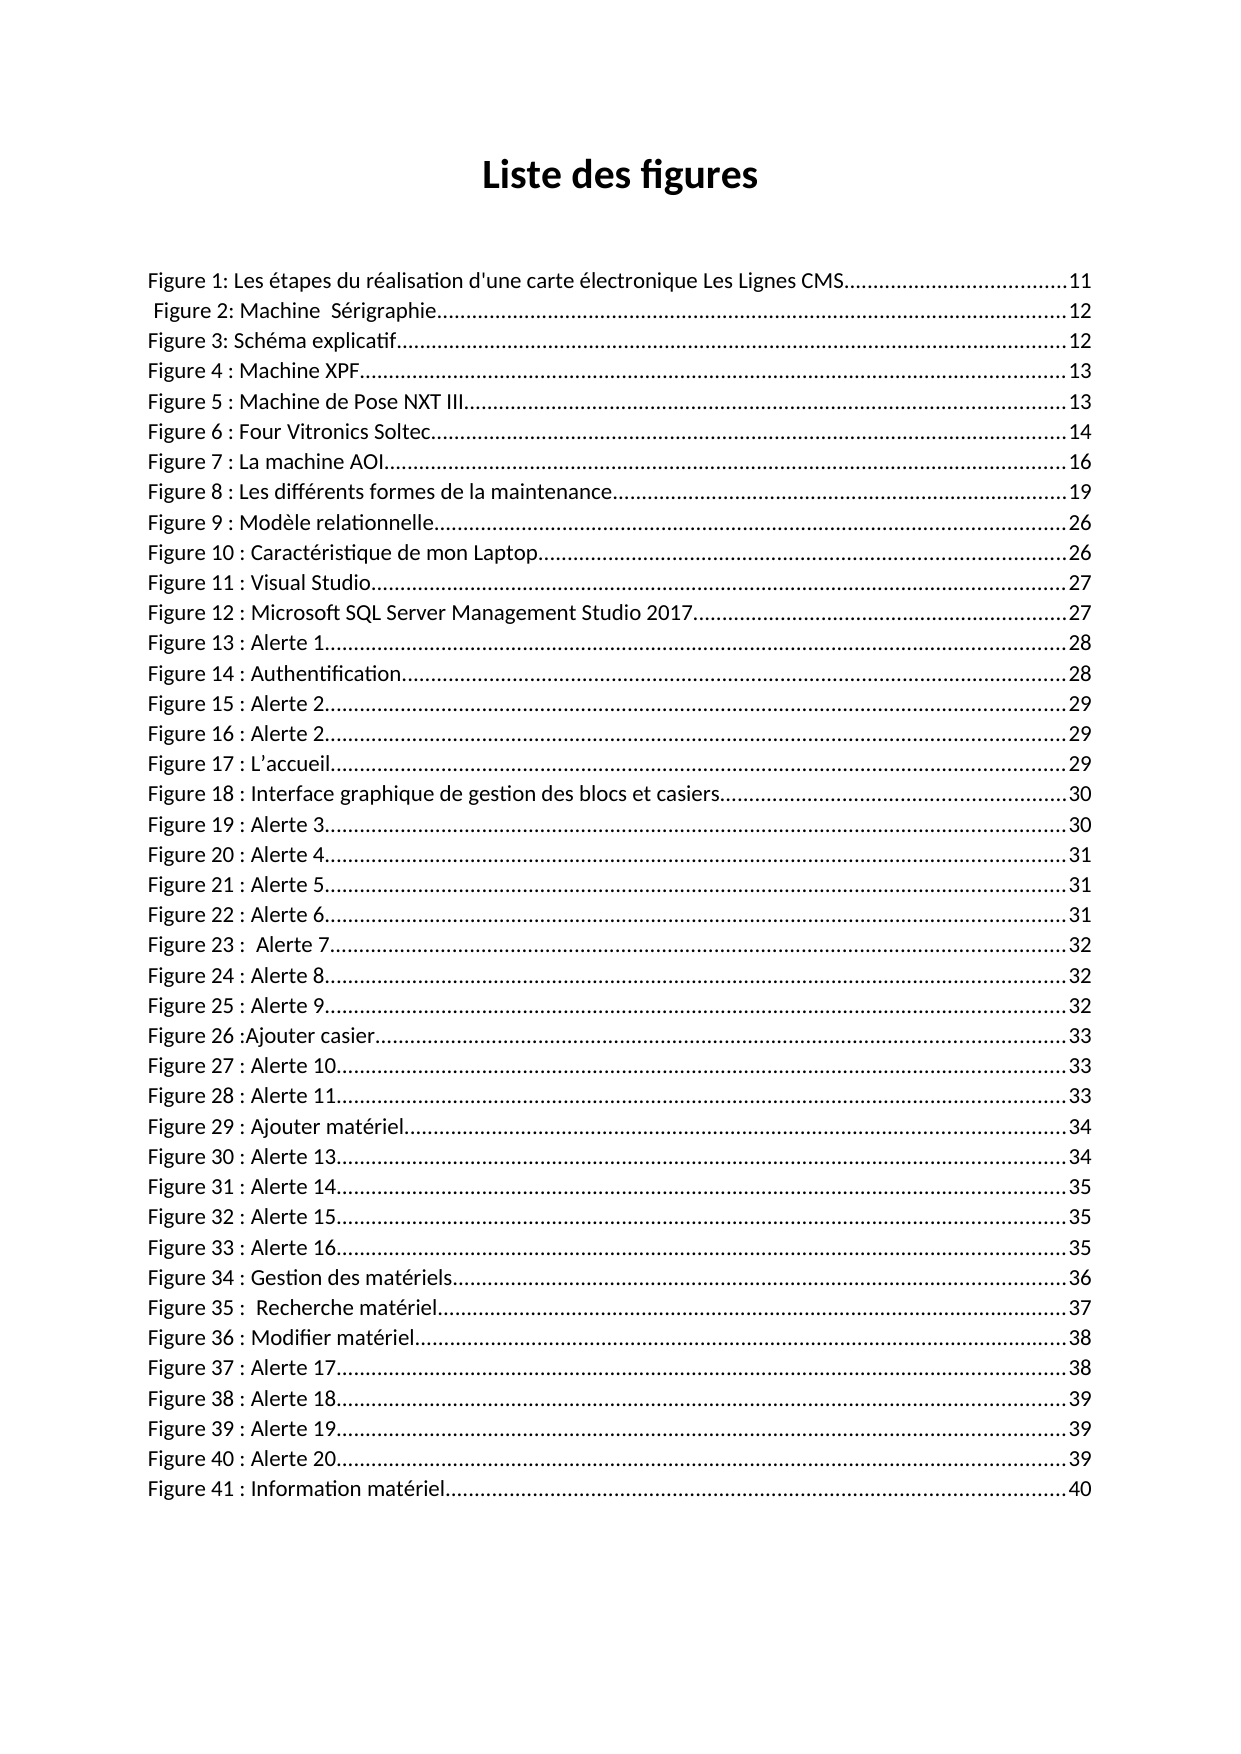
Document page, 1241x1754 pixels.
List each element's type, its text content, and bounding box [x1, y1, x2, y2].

text Figure 6 : Four Vitronics Soltec 14 [148, 417, 1093, 445]
text Figure 36 : Modifier matériel 38 [148, 1323, 1093, 1351]
text Figure 8 : Les différents formes de la maintenance 19 [148, 477, 1093, 506]
text Figure 20 : Alerte 4 31 [148, 840, 1093, 868]
text Figure 17 : L’accueil 29 [148, 749, 1093, 777]
text Figure 7 : La machine AOI 16 [148, 447, 1093, 475]
text Figure 9 : Modèle relationnelle 26 [148, 508, 1093, 536]
text Figure 27 : Alerte 10 33 [148, 1051, 1093, 1079]
text Figure 25 : Alerte 9 32 [148, 991, 1093, 1019]
text Figure 1: Les étapes du réalisation d'une carte électronique Les Lignes CMS 11 [148, 266, 1093, 294]
text Figure 39 : Alerte 19 39 [148, 1414, 1093, 1442]
text Figure 35 : Recherche matériel 37 [148, 1293, 1093, 1321]
text Figure 19 : Alerte 3 30 [148, 810, 1093, 838]
text Figure 5 : Machine de Pose NXT III 13 [148, 387, 1093, 415]
text Figure 12 : Microsoft SQL Server Management Studio 2017 27 [148, 598, 1093, 626]
text Figure 31 : Alerte 14 35 [148, 1172, 1093, 1200]
text Figure 30 : Alerte 13 34 [148, 1142, 1093, 1170]
text Figure 32 : Alerte 15 35 [148, 1202, 1093, 1231]
text Figure 18 : Interface graphique de gestion des blocs et casiers 30 [148, 779, 1093, 808]
text Figure 23 : Alerte 7 32 [148, 931, 1093, 959]
text Figure 16 : Alerte 2 29 [148, 719, 1093, 747]
text Figure 37 : Alerte 17 38 [148, 1353, 1093, 1382]
text Figure 40 : Alerte 20 39 [148, 1444, 1093, 1472]
text Figure 34 : Gestion des matériels 36 [148, 1263, 1093, 1291]
text Figure 4 : Machine XPF 13 [148, 357, 1093, 385]
text Liste des figures [148, 148, 1093, 198]
text Figure 28 : Alerte 11 33 [148, 1082, 1093, 1110]
text Figure 41 : Information matériel 40 [148, 1474, 1093, 1502]
text Figure 24 : Alerte 8 32 [148, 961, 1093, 989]
text Figure 3: Schéma explicatif 12 [148, 326, 1093, 354]
text Figure 33 : Alerte 16 35 [148, 1233, 1093, 1261]
text Figure 14 : Authentification 28 [148, 659, 1093, 687]
text Figure 10 : Caractéristique de mon Laptop 26 [148, 538, 1093, 566]
text Figure 29 : Ajouter matériel 34 [148, 1112, 1093, 1140]
text Figure 11 : Visual Studio 27 [148, 568, 1093, 596]
text Figure 26 :Ajouter casier 33 [148, 1021, 1093, 1049]
text Figure 13 : Alerte 1 28 [148, 628, 1093, 657]
text Figure 22 : Alerte 6 31 [148, 900, 1093, 928]
text Figure 38 : Alerte 18 39 [148, 1384, 1093, 1412]
text Figure 15 : Alerte 2 29 [148, 689, 1093, 717]
text Figure 2: Machine Sérigraphie 12 [148, 296, 1093, 324]
text Figure 21 : Alerte 5 31 [148, 870, 1093, 898]
